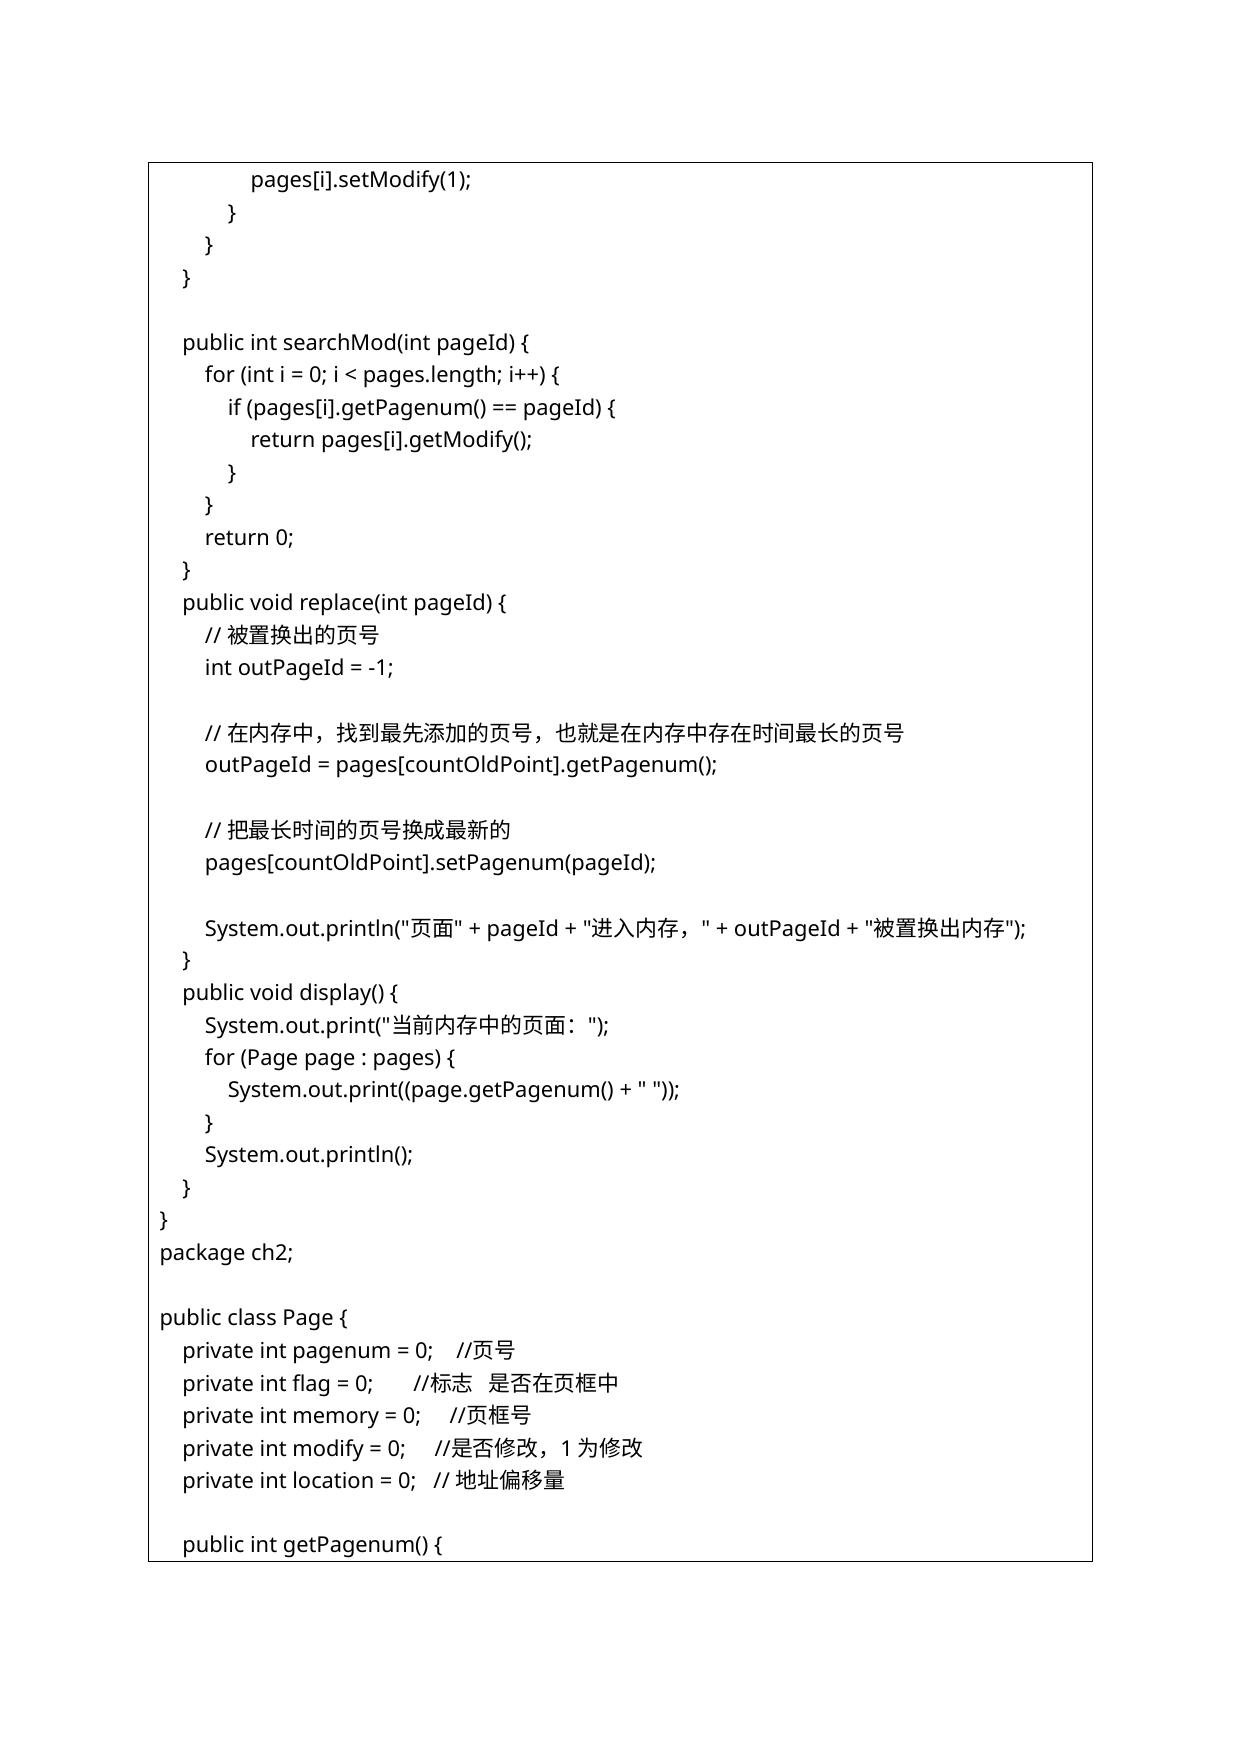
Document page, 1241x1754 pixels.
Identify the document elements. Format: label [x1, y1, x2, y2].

table_cell [149, 163, 1092, 1561]
